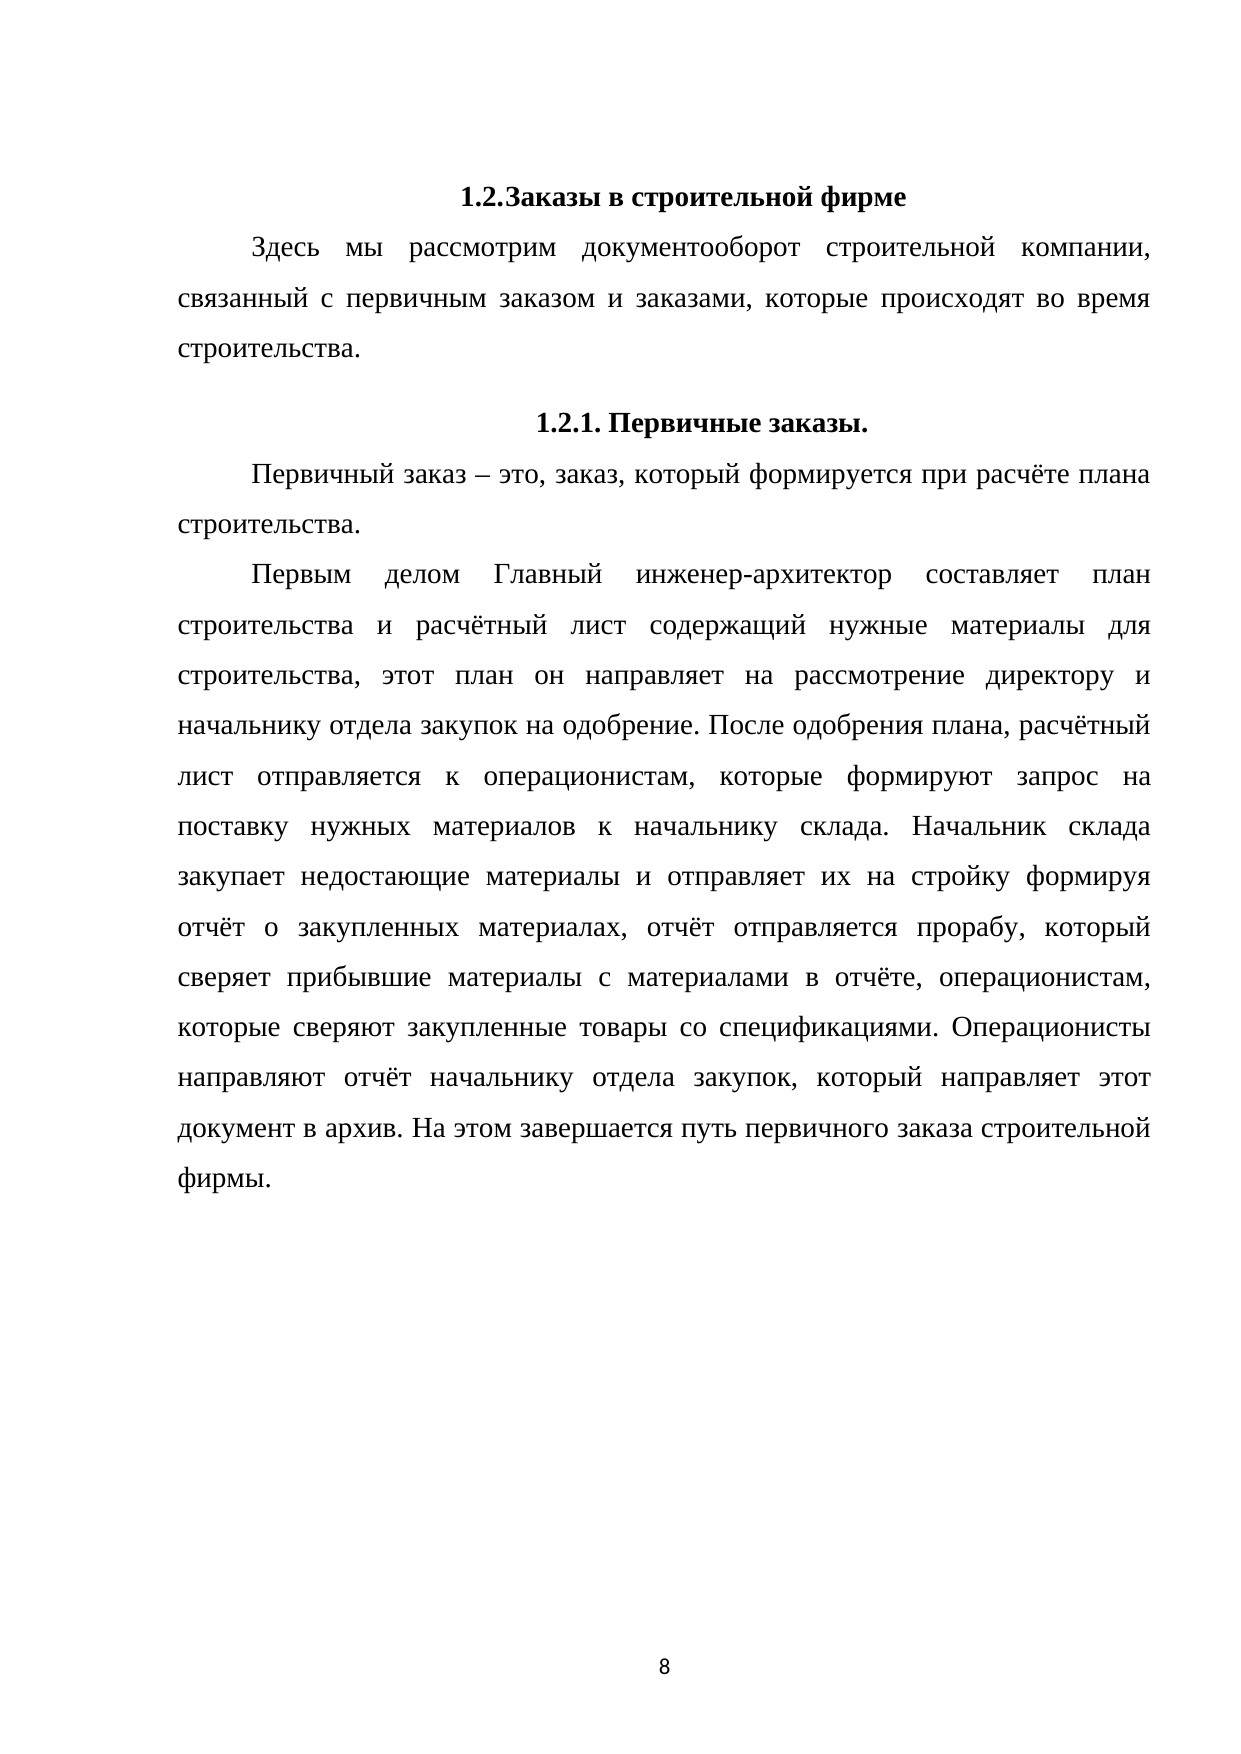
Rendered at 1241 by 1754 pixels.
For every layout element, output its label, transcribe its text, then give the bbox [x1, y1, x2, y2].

text Здесь мы рассмотрим документооборот строительной компании, связанный с первичным заказом и заказами, которые происходят во время строительства. [177, 229, 1152, 364]
text Первым делом Главный инженер-архитектор составляет план строительства и расчётный лист содержащий нужные материалы для строительства, этот план он направляет на рассмотрение директору и начальнику отдела закупок на одобрение. После одобрения плана, расчётный лист отправляется к операционистам, которые формируют запрос на поставку нужных материалов к начальнику склада. Начальник склада закупает недостающие материалы и отправляет их на стройку формируя отчёт о закупленных материалах, отчёт отправляется прорабу, который сверяет прибывшие материалы с материалами в отчёте, операционистам, которые сверяют закупленные товары со спецификациями. Операционисты направляют отчёт начальнику отдела закупок, который направляет этот документ в архив. На этом завершается путь первичного заказа строительной фирмы. [177, 556, 1152, 1194]
subtitle Заказы в строительной фирме [215, 179, 1152, 213]
text Первичный заказ – это, заказ, который формируется при расчёте плана строительства. [177, 456, 1152, 540]
subtitle Первичные заказы. [252, 406, 1152, 439]
